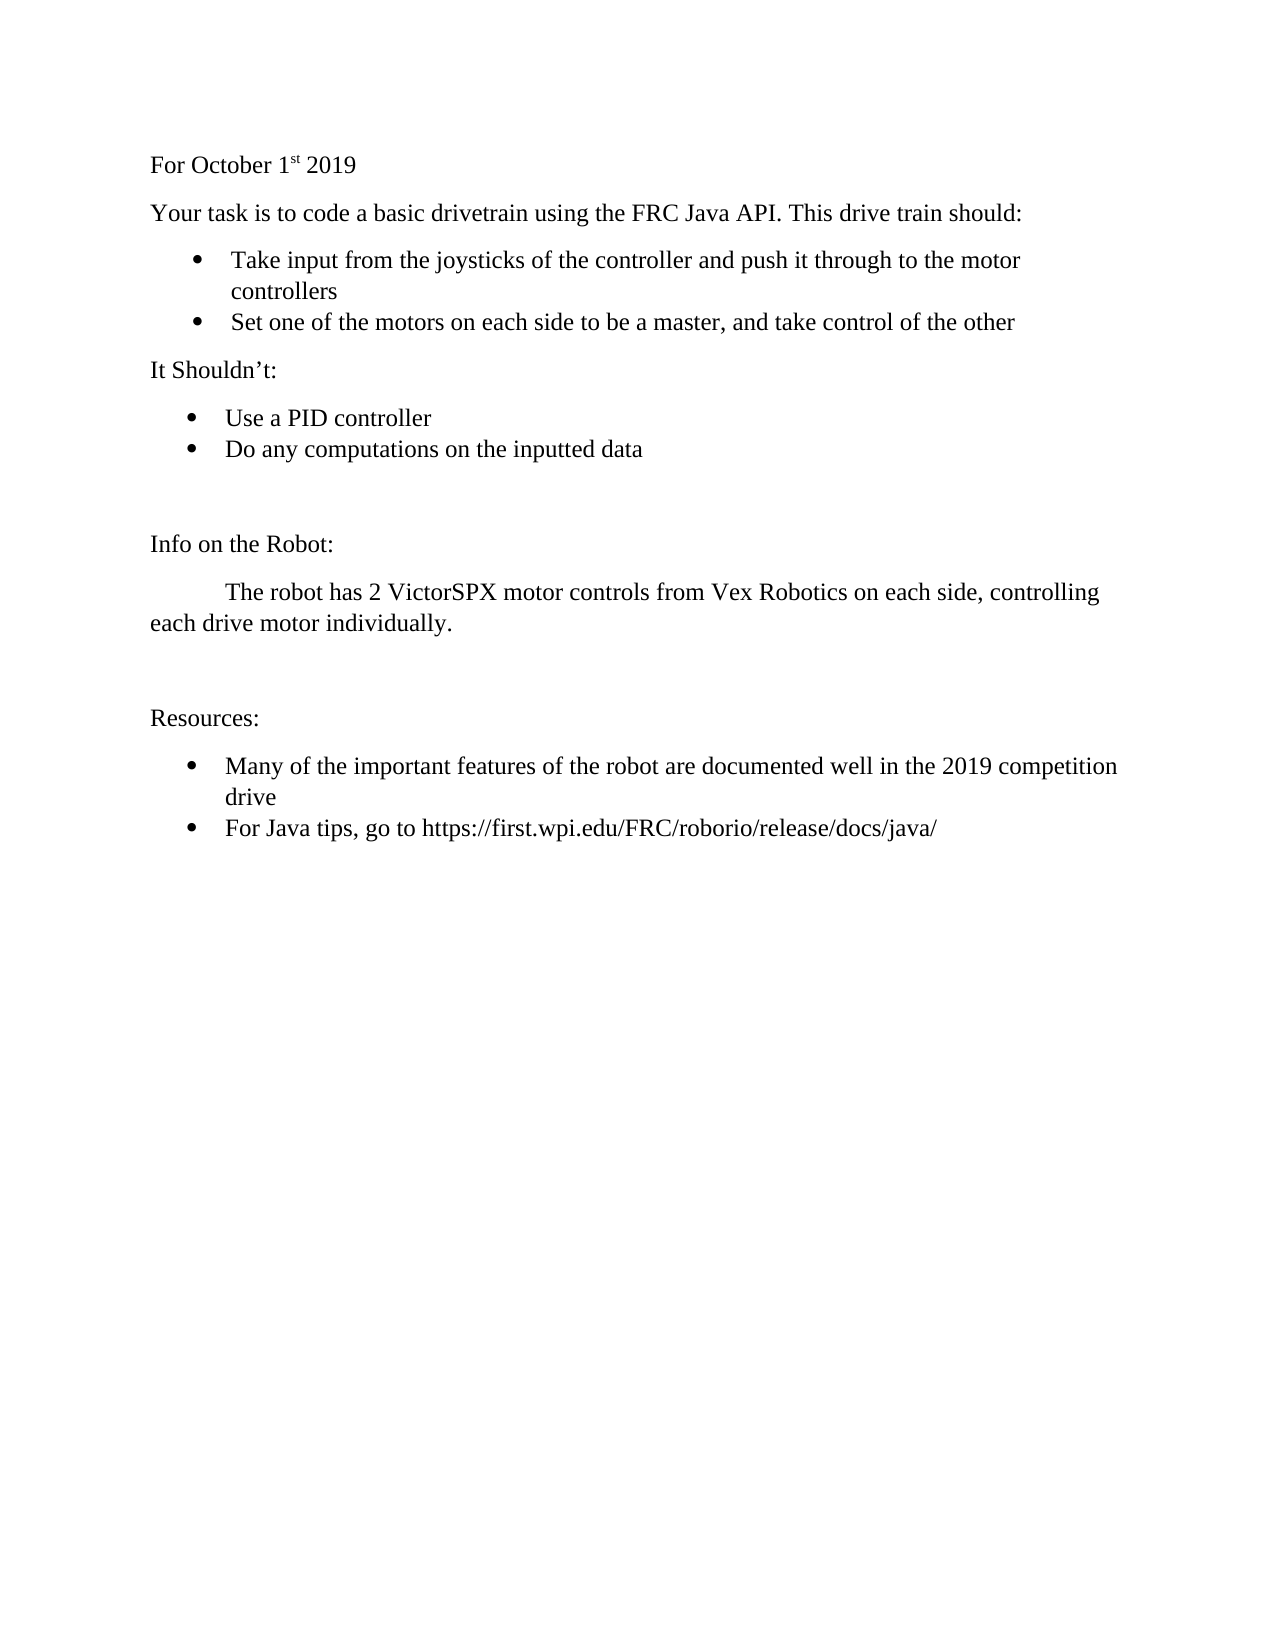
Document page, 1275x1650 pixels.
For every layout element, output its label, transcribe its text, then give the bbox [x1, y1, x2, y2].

list For Java tips, go to https://first.wpi.edu/FRC/roborio/release/docs/java/ [187, 813, 1125, 842]
list Set one of the motors on each side to be a master, and take control of the other [193, 307, 1125, 336]
text Resources: [150, 703, 1125, 732]
text Info on the Robot: [150, 529, 1125, 558]
list Take input from the joysticks of the controller and push it through to the motor controllers [193, 245, 1125, 305]
text The robot has 2 VictorSPX motor controls from Vex Robotics on each side, controlling each drive motor individually. [150, 577, 1125, 637]
list Do any computations on the inputted data [187, 434, 1125, 463]
list Many of the important features of the robot are documented well in the 2019 competition drive [187, 751, 1125, 811]
list Use a PID controller [187, 403, 1125, 432]
text Your task is to code a basic drivetrain using the FRC Java API. This drive train should: [150, 198, 1125, 226]
text For October 1st 2019 [150, 150, 1125, 179]
text It Shouldn’t: [150, 355, 1125, 384]
